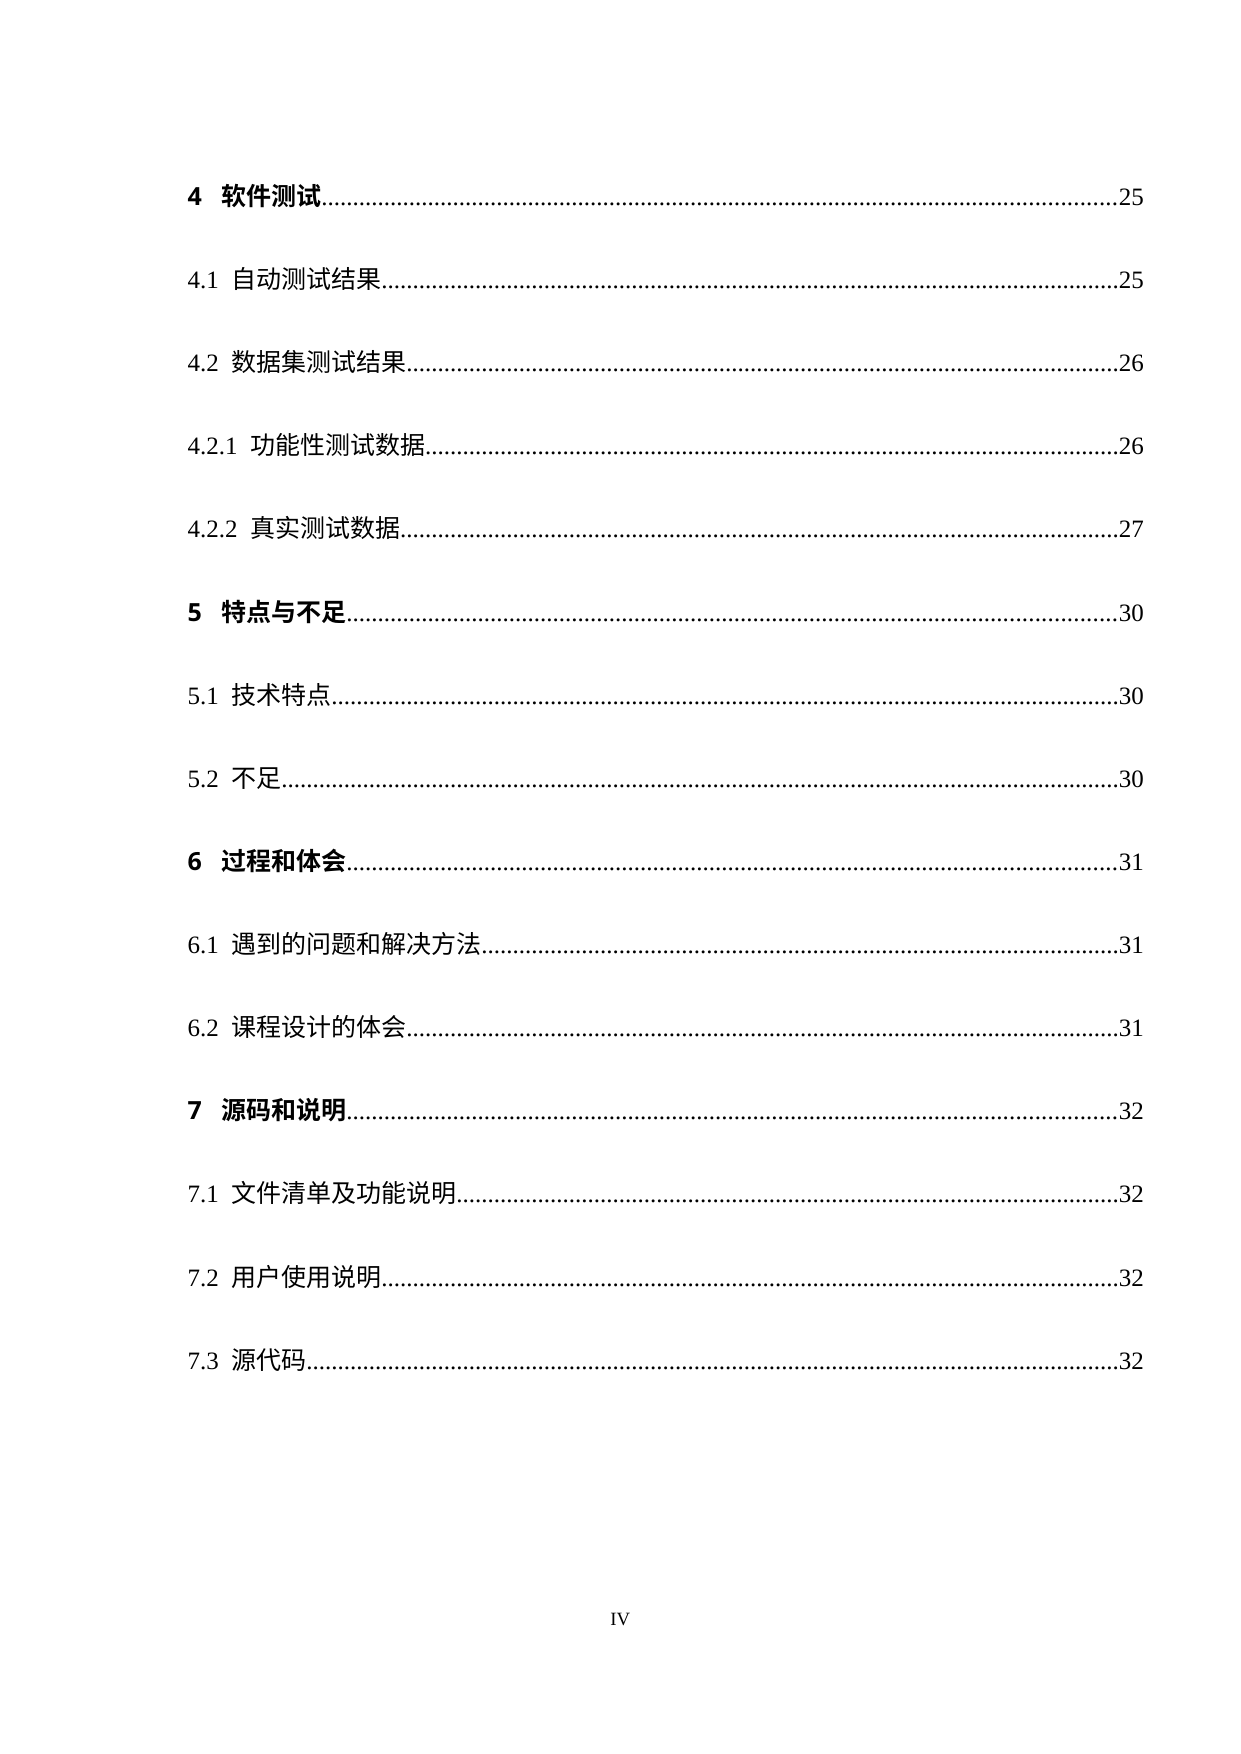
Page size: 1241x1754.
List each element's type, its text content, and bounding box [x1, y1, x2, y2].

text 7 源码和说明 32 [187, 1076, 1053, 1141]
text 4.1 自动测试结果 25 [187, 245, 1053, 310]
text 7.2 用户使用说明 32 [187, 1243, 1053, 1308]
text 7.1 文件清单及功能说明 32 [187, 1159, 1053, 1224]
text 4 软件测试 25 [187, 162, 1053, 227]
text 6.2 课程设计的体会 31 [187, 993, 1053, 1058]
text 5.1 技术特点 30 [187, 661, 1053, 726]
text 5.2 不足 30 [187, 744, 1053, 809]
text 6 过程和体会 31 [187, 827, 1053, 892]
text 7.3 源代码 32 [187, 1326, 1053, 1391]
text 4.2 数据集测试结果 26 [187, 328, 1053, 393]
text 5 特点与不足 30 [187, 578, 1053, 643]
text 4.2.1 功能性测试数据 26 [187, 411, 1053, 476]
text 6.1 遇到的问题和解决方法 31 [187, 910, 1053, 975]
text 4.2.2 真实测试数据 27 [187, 494, 1053, 559]
